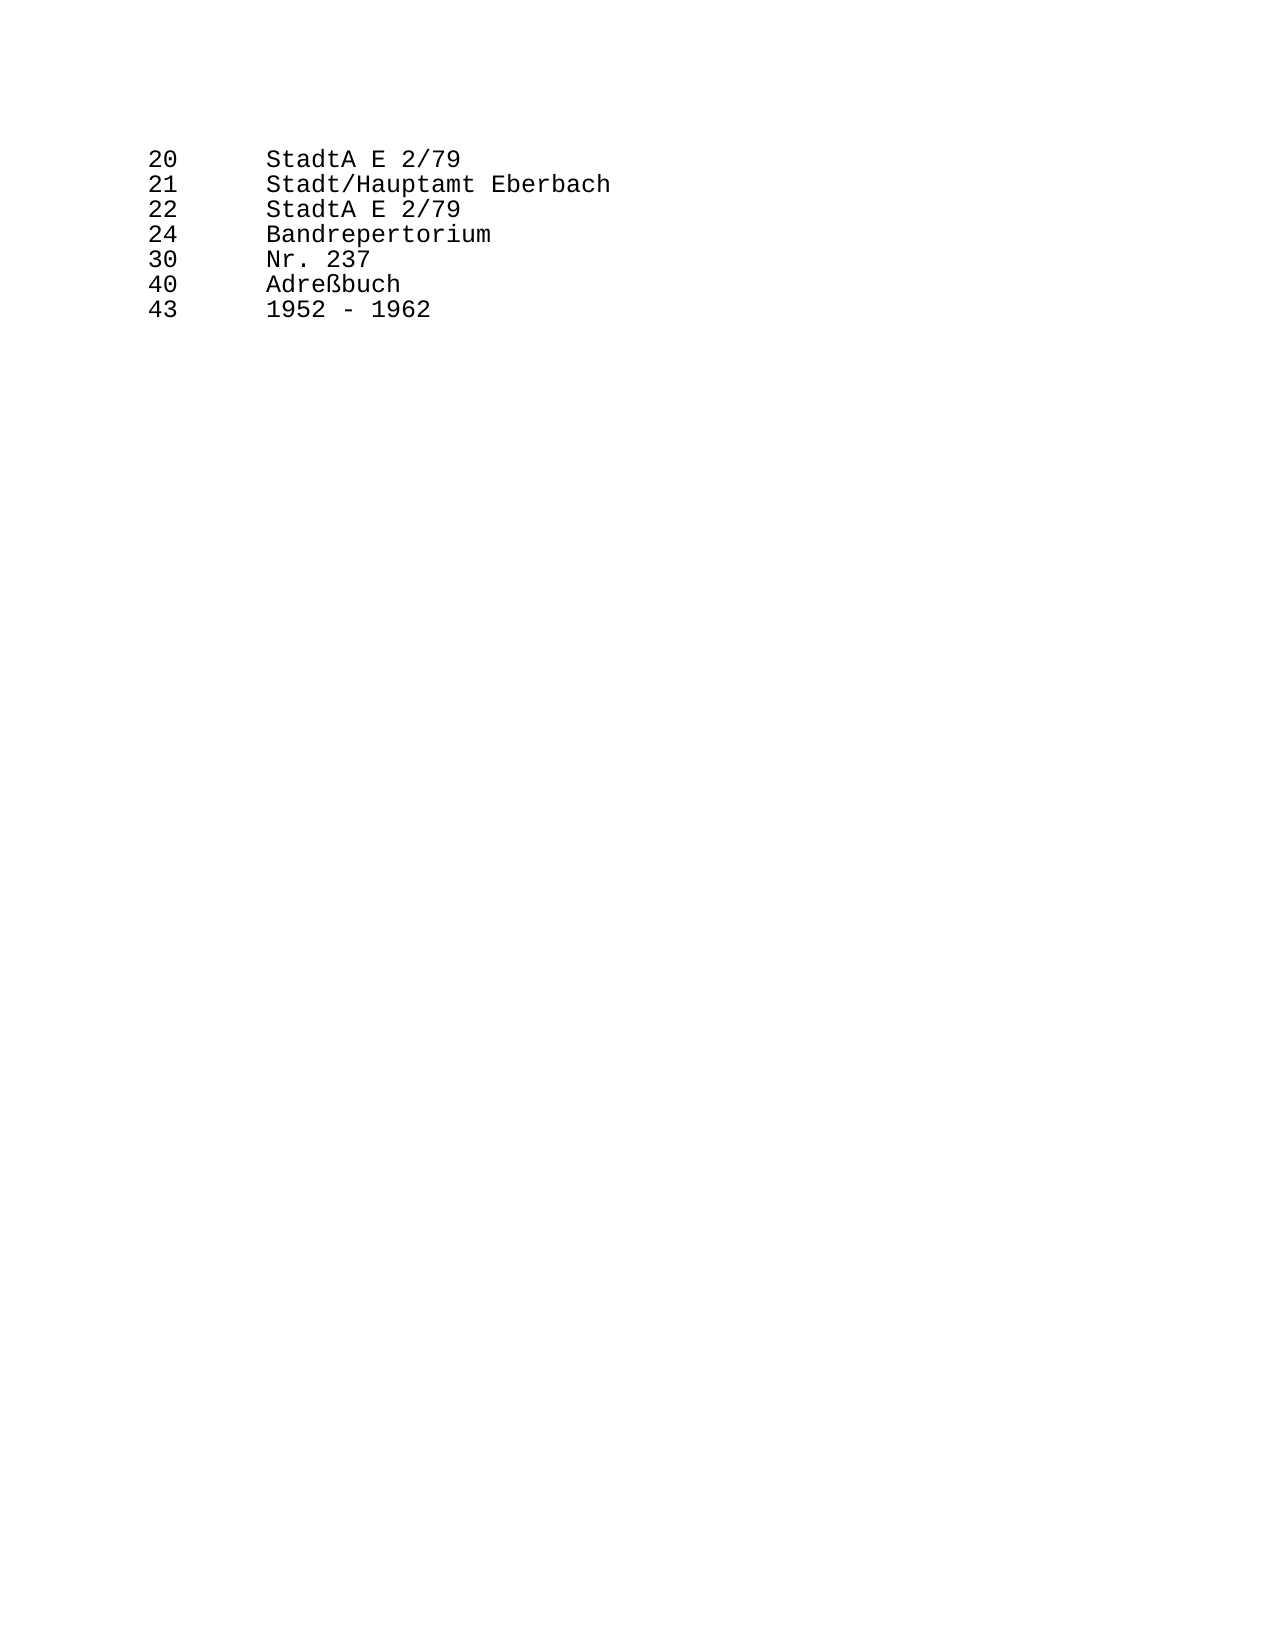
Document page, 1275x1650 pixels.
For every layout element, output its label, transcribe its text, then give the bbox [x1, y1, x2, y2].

text 43 1952 - 1962 [148, 298, 1127, 323]
text 22 StadtA E 2/79 [148, 198, 1127, 223]
text 20 StadtA E 2/79 [148, 148, 1127, 173]
text 21 Stadt/Hauptamt Eberbach [148, 173, 1127, 198]
text 24 Bandrepertorium [148, 223, 1127, 248]
text 40 t[Adreßbuch]t [148, 273, 1127, 298]
text 30 Nr. 237 [148, 248, 1127, 273]
